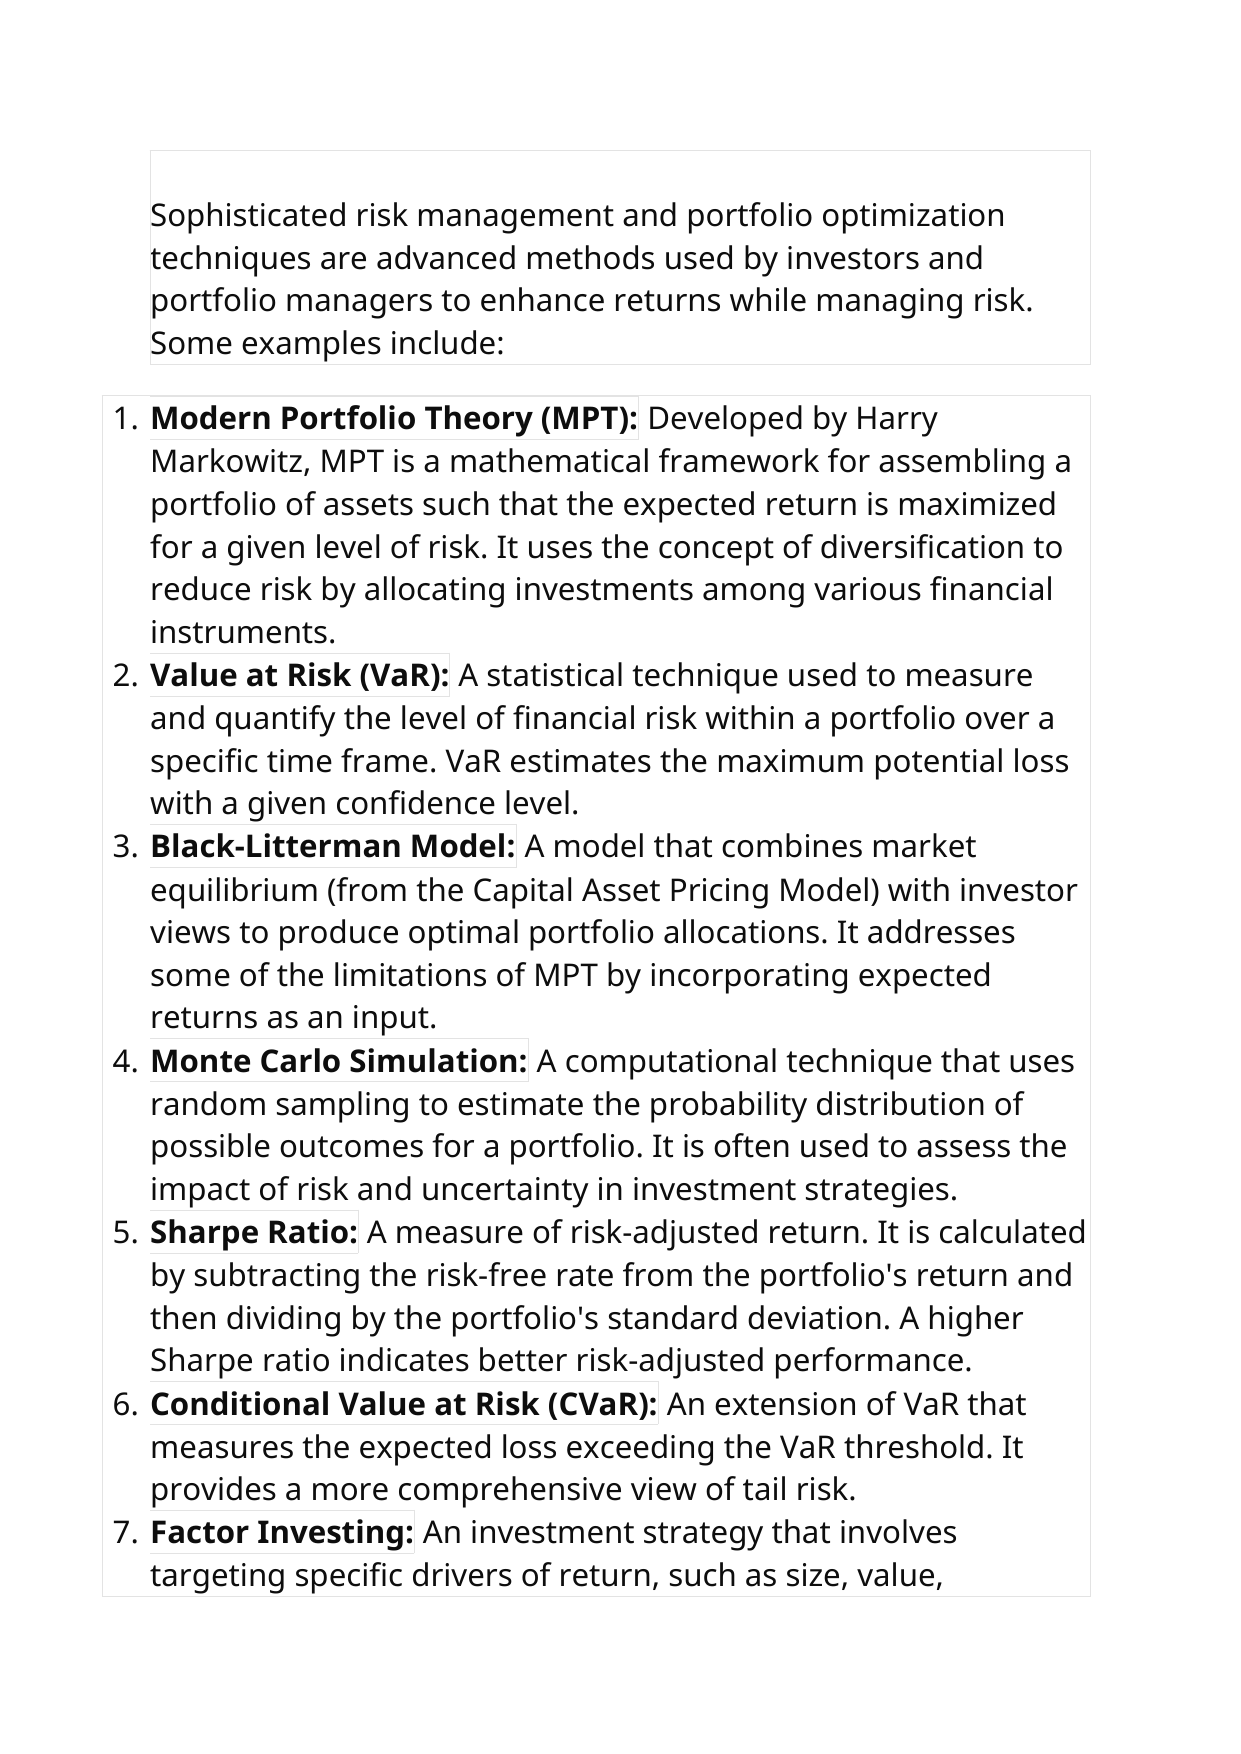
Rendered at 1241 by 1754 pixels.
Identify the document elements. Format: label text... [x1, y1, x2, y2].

list Black-Litterman Model: A model that combines market equilibrium (from the Capital Asset Pricing Model) with investor views to produce optimal portfolio allocations. It addresses some of the limitations of MPT by incorporating expected returns as an input. [103, 823, 1090, 1037]
list Monte Carlo Simulation: A computational technique that uses random sampling to estimate the probability distribution of possible outcomes for a portfolio. It is often used to assess the impact of risk and uncertainty in investment strategies. [103, 1037, 1090, 1209]
list Conditional Value at Risk (CVaR): An extension of VaR that measures the expected loss exceeding the VaR threshold. It provides a more comprehensive view of tail risk. [103, 1380, 1090, 1509]
text Sophisticated risk management and portfolio optimization techniques are advanced methods used by investors and portfolio managers to enhance returns while managing risk. Some examples include: [151, 151, 1090, 364]
list Value at Risk (VaR): A statistical technique used to measure and quantify the level of financial risk within a portfolio over a specific time frame. VaR estimates the maximum potential loss with a given confidence level. [103, 652, 1090, 823]
list Sharpe Ratio: A measure of risk-adjusted return. It is calculated by subtracting the risk-free rate from the portfolio's return and then dividing by the portfolio's standard deviation. A higher Sharpe ratio indicates better risk-adjusted performance. [103, 1209, 1090, 1380]
list Modern Portfolio Theory (MPT): Developed by Harry Markowitz, MPT is a mathematical framework for assembling a portfolio of assets such that the expected return is maximized for a given level of risk. It uses the concept of diversification to reduce risk by allocating investments among various financial instruments. [103, 396, 1090, 652]
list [103, 1509, 1090, 1596]
